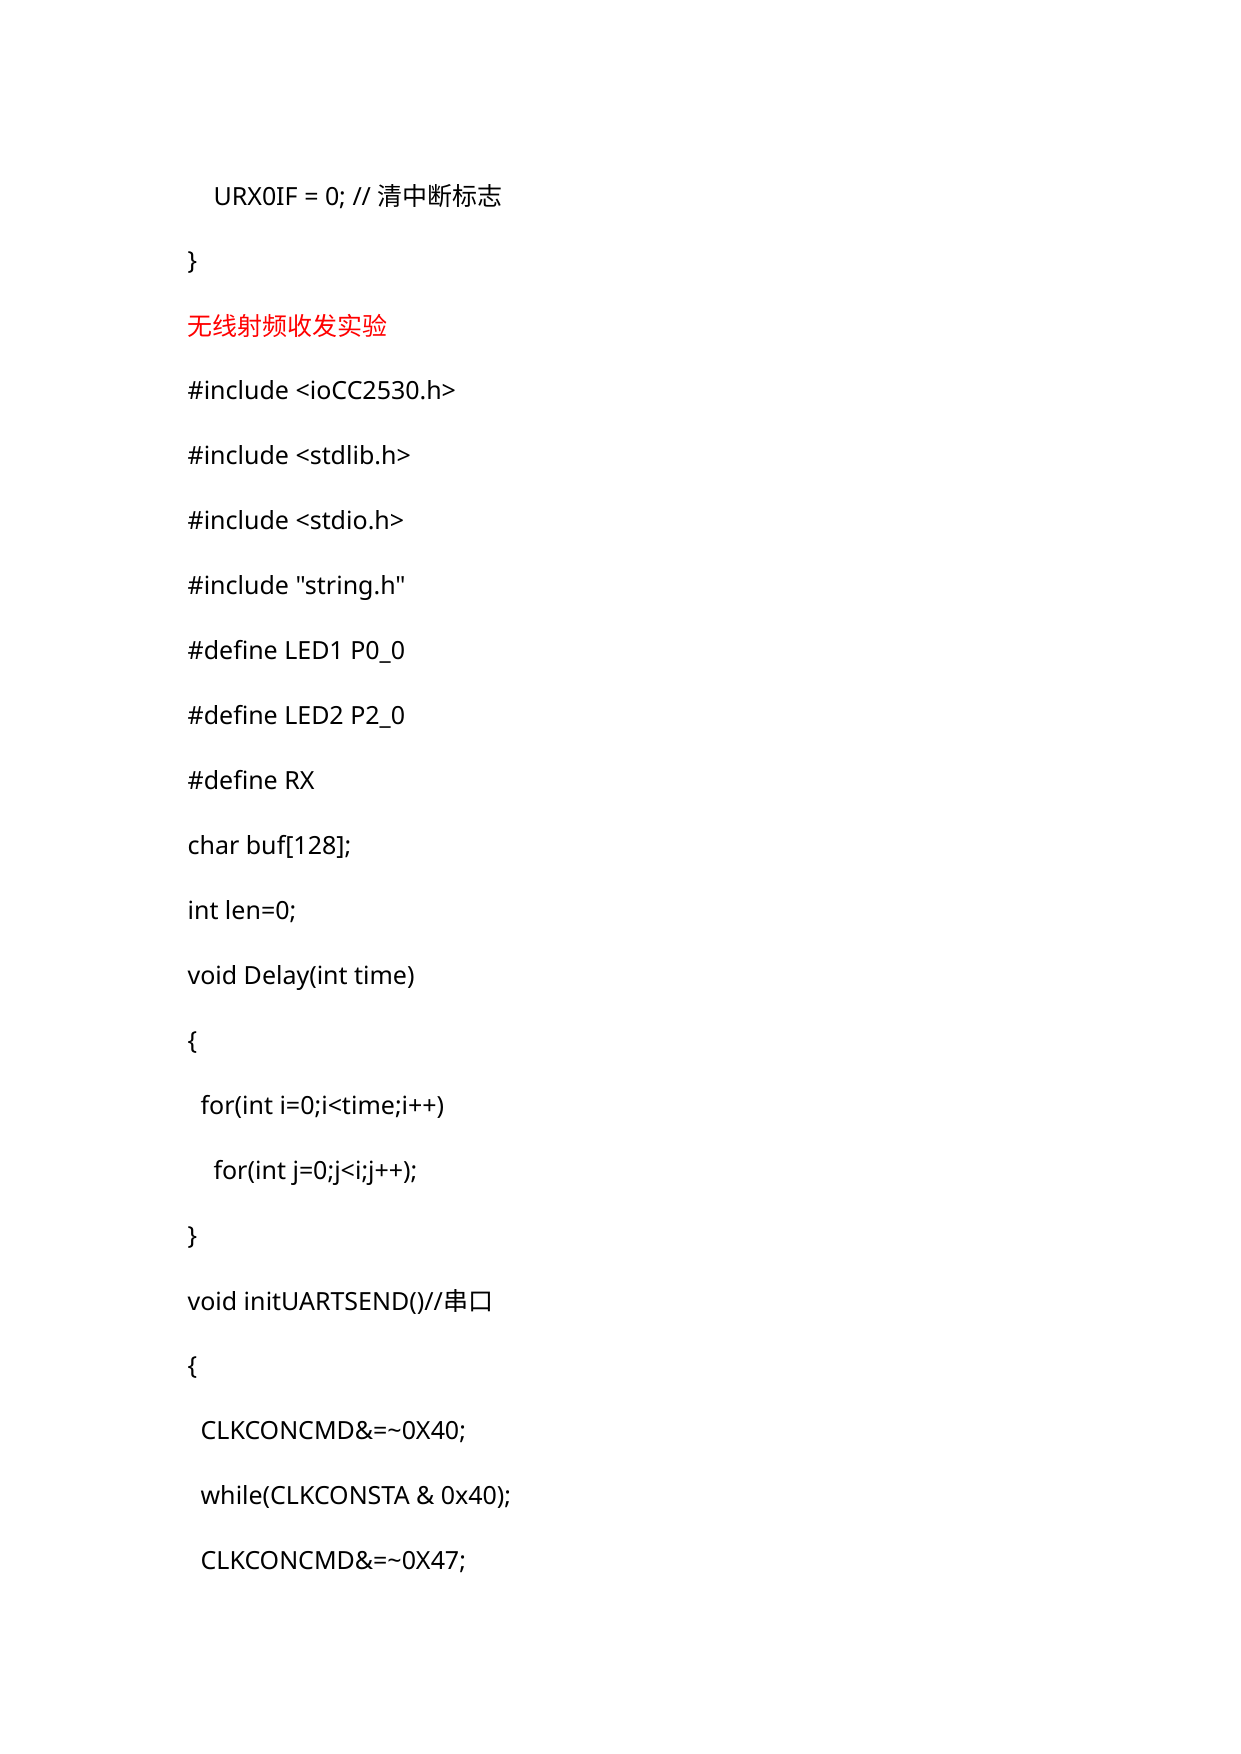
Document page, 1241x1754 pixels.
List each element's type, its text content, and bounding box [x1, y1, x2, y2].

list 无线射频收发实验 [187, 292, 1053, 357]
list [187, 162, 1053, 292]
text #include <ioCC2530.h> [187, 357, 1053, 422]
text #define RX [187, 747, 1053, 812]
text CLKCONCMD&=~0X47; [187, 1527, 1053, 1592]
text void initUARTSEND()//串口 [187, 1267, 1053, 1332]
text for(int i=0;i<time;i++) [187, 1072, 1053, 1137]
text #include <stdio.h> [187, 487, 1053, 552]
text CLKCONCMD&=~0X40; [187, 1397, 1053, 1462]
text char buf[128]; [187, 812, 1053, 877]
text { [187, 1007, 1053, 1072]
text for(int j=0;j<i;j++); [187, 1137, 1053, 1202]
text int len=0; [187, 877, 1053, 942]
text #define LED1 P0_0 [187, 617, 1053, 682]
text } [187, 1202, 1053, 1267]
text #include "string.h" [187, 552, 1053, 617]
text { [187, 1332, 1053, 1397]
text #include <stdlib.h> [187, 422, 1053, 487]
text void Delay(int time) [187, 942, 1053, 1007]
text #define LED2 P2_0 [187, 682, 1053, 747]
text while(CLKCONSTA & 0x40); [187, 1462, 1053, 1527]
